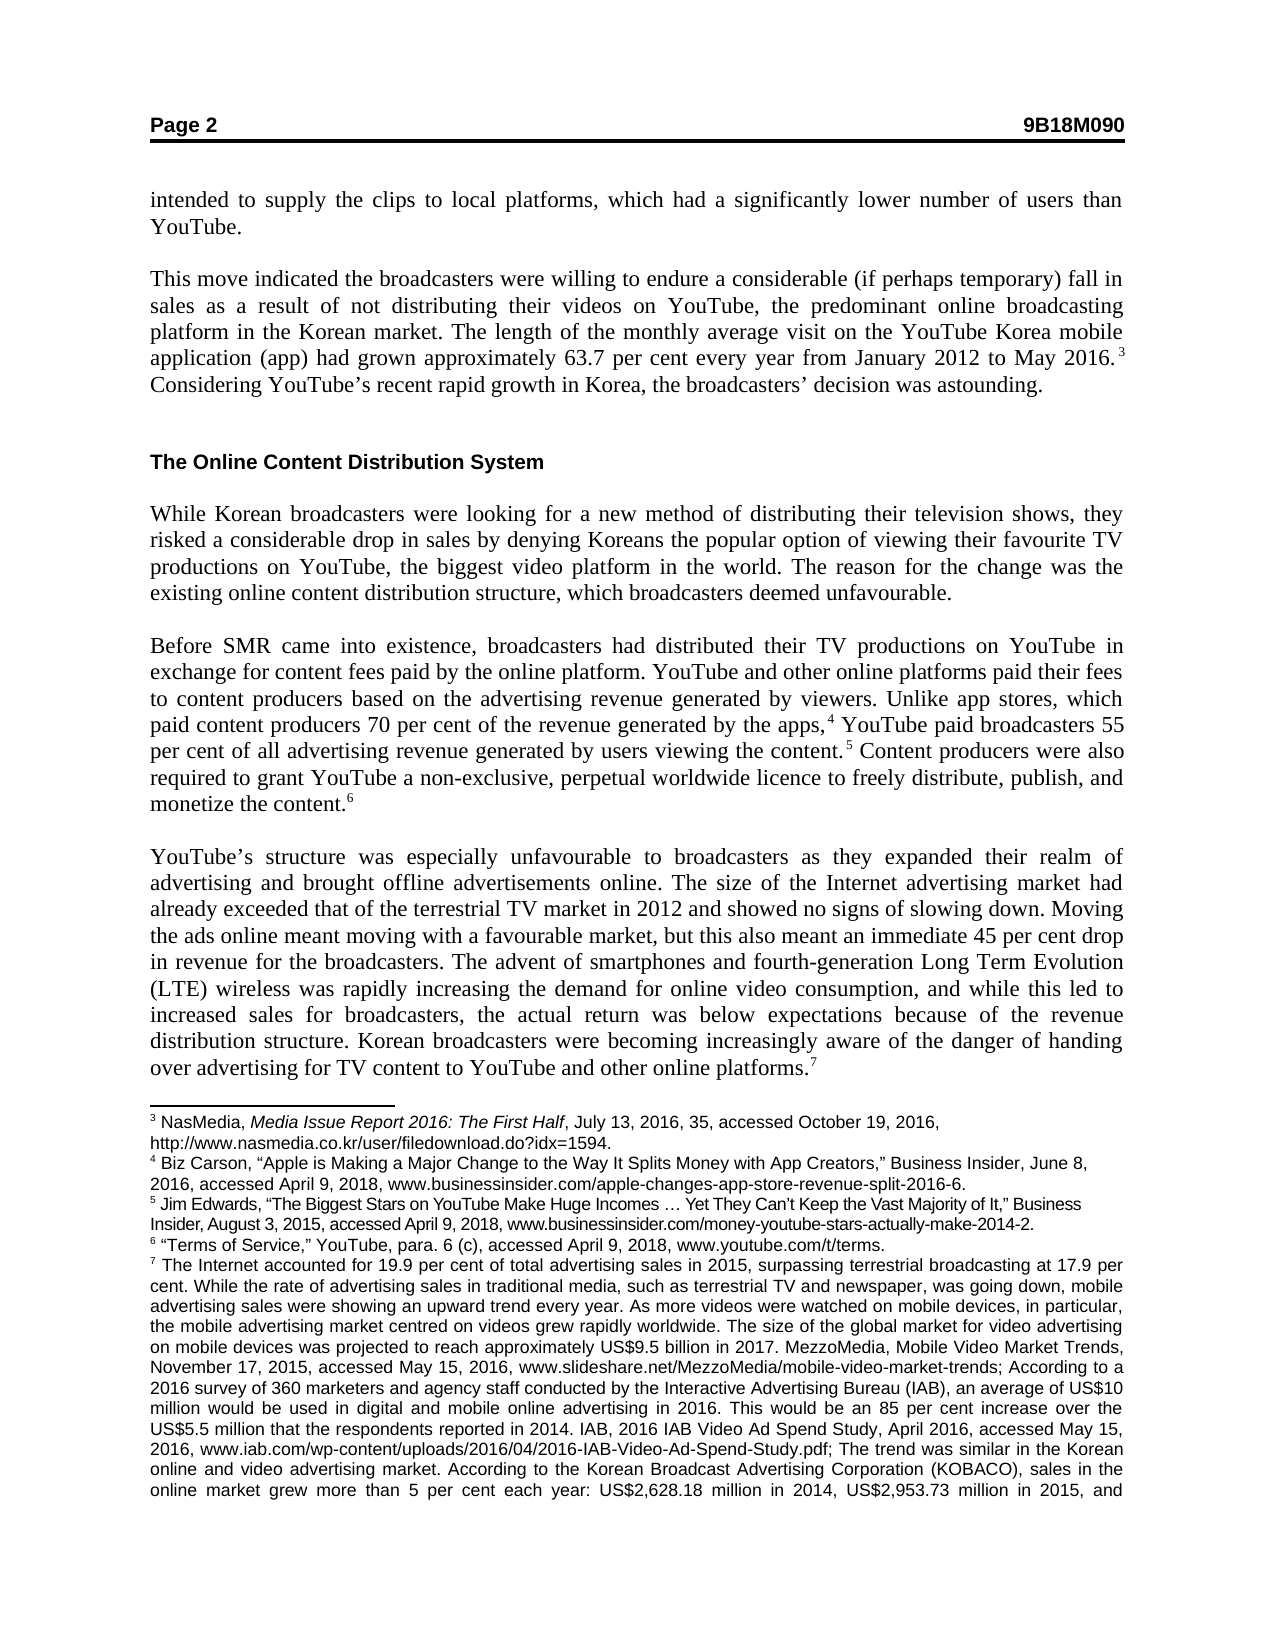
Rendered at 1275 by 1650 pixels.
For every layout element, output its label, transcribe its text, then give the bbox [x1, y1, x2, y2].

text While Korean broadcasters were looking for a new method of distributing their television shows, they risked a considerable drop in sales by denying Koreans the popular option of viewing their favourite TV productions on YouTube, the biggest video platform in the world. The reason for the change was the existing online content distribution structure, which broadcasters deemed unfavourable. [150, 500, 1125, 606]
text This move indicated the broadcasters were willing to endure a considerable (if perhaps temporary) fall in sales as a result of not distributing their videos on YouTube, the predominant online broadcasting platform in the Korean market. The length of the monthly average visit on the YouTube Korea mobile application (app) had grown approximately 63.7 per cent every year from January 2012 to May 2016. Considering YouTube’s recent rapid growth in Korea, the broadcasters’ decision was astounding. [150, 265, 1125, 397]
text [150, 186, 1125, 239]
text The Online Content Distribution System [150, 450, 1125, 474]
text YouTube’s structure was especially unfavourable to broadcasters as they expanded their realm of advertising and brought offline advertisements online. The size of the Internet advertising market had already exceeded that of the terrestrial TV market in 2012 and showed no signs of slowing down. Moving the ads online meant moving with a favourable market, but this also meant an immediate 45 per cent drop in revenue for the broadcasters. The advent of smartphones and fourth-generation Long Term Evolution (LTE) wireless was rapidly increasing the demand for online video consumption, and while this led to increased sales for broadcasters, the actual return was below expectations because of the revenue distribution structure. Korean broadcasters were becoming increasingly aware of the danger of handing over advertising for TV content to YouTube and other online platforms. [150, 843, 1125, 1080]
text Before SMR came into existence, broadcasters had distributed their TV productions on YouTube in exchange for content fees paid by the online platform. YouTube and other online platforms paid their fees to content producers based on the advertising revenue generated by viewers. Unlike app stores, which paid content producers 70 per cent of the revenue generated by the apps, YouTube paid broadcasters 55 per cent of all advertising revenue generated by users viewing the content. Content producers were also required to grant YouTube a non-exclusive, perpetual worldwide licence to freely distribute, publish, and monetize the content. [150, 632, 1125, 816]
